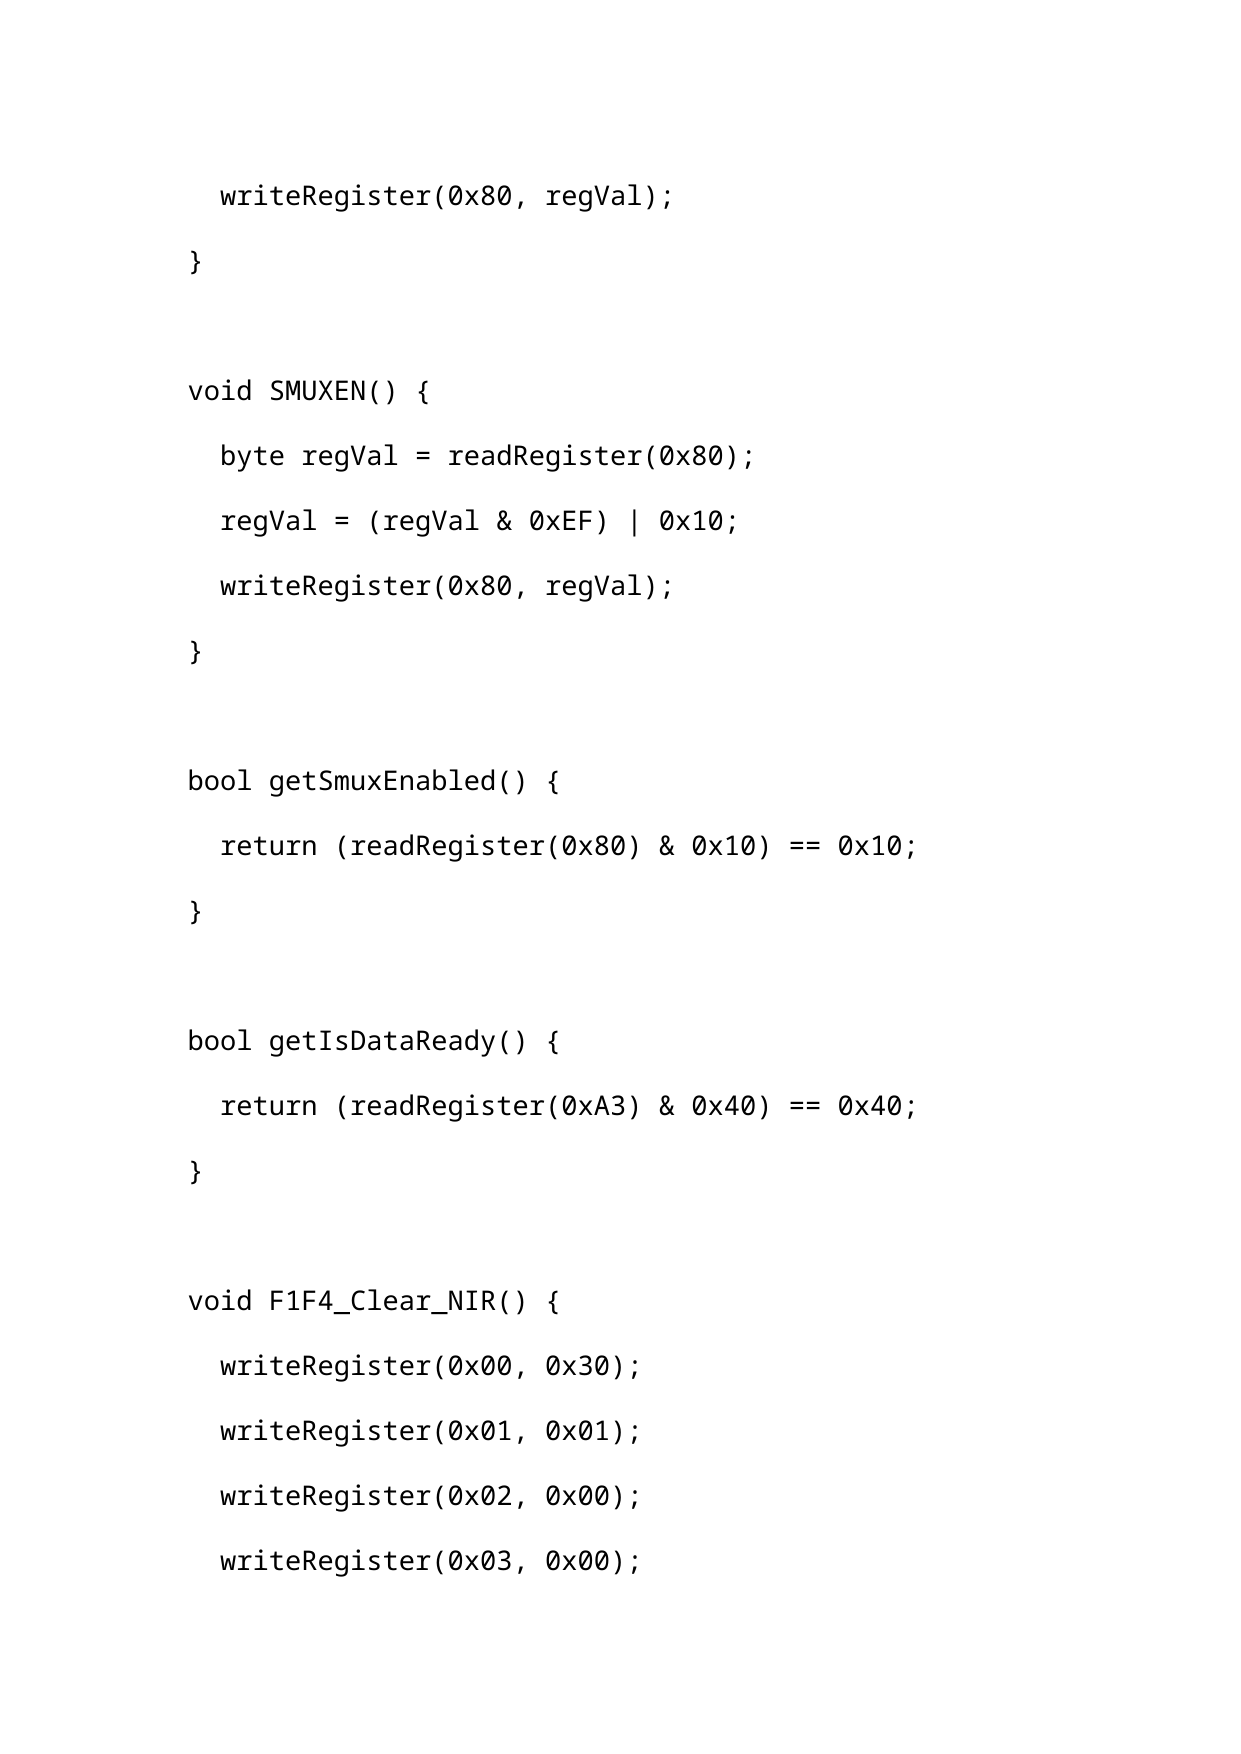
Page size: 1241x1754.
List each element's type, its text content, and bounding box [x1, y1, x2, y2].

text byte regVal = readRegister(0x80); [187, 422, 1053, 487]
text writeRegister(0x00, 0x30); [187, 1332, 1053, 1397]
text bool getIsDataReady() { [187, 1007, 1053, 1072]
text writeRegister(0x02, 0x00); [187, 1462, 1053, 1527]
text } [187, 617, 1053, 682]
text return (readRegister(0xA3) & 0x40) == 0x40; [187, 1072, 1053, 1137]
text return (readRegister(0x80) & 0x10) == 0x10; [187, 812, 1053, 877]
text void SMUXEN() { [187, 357, 1053, 422]
text writeRegister(0x01, 0x01); [187, 1397, 1053, 1462]
text regVal = (regVal & 0xEF) | 0x10; [187, 487, 1053, 552]
text } [187, 227, 1053, 292]
text void F1F4_Clear_NIR() { [187, 1267, 1053, 1332]
text writeRegister(0x80, regVal); [187, 162, 1053, 227]
text } [187, 877, 1053, 942]
text writeRegister(0x80, regVal); [187, 552, 1053, 617]
text } [187, 1137, 1053, 1202]
text writeRegister(0x03, 0x00); [187, 1527, 1053, 1592]
text bool getSmuxEnabled() { [187, 747, 1053, 812]
